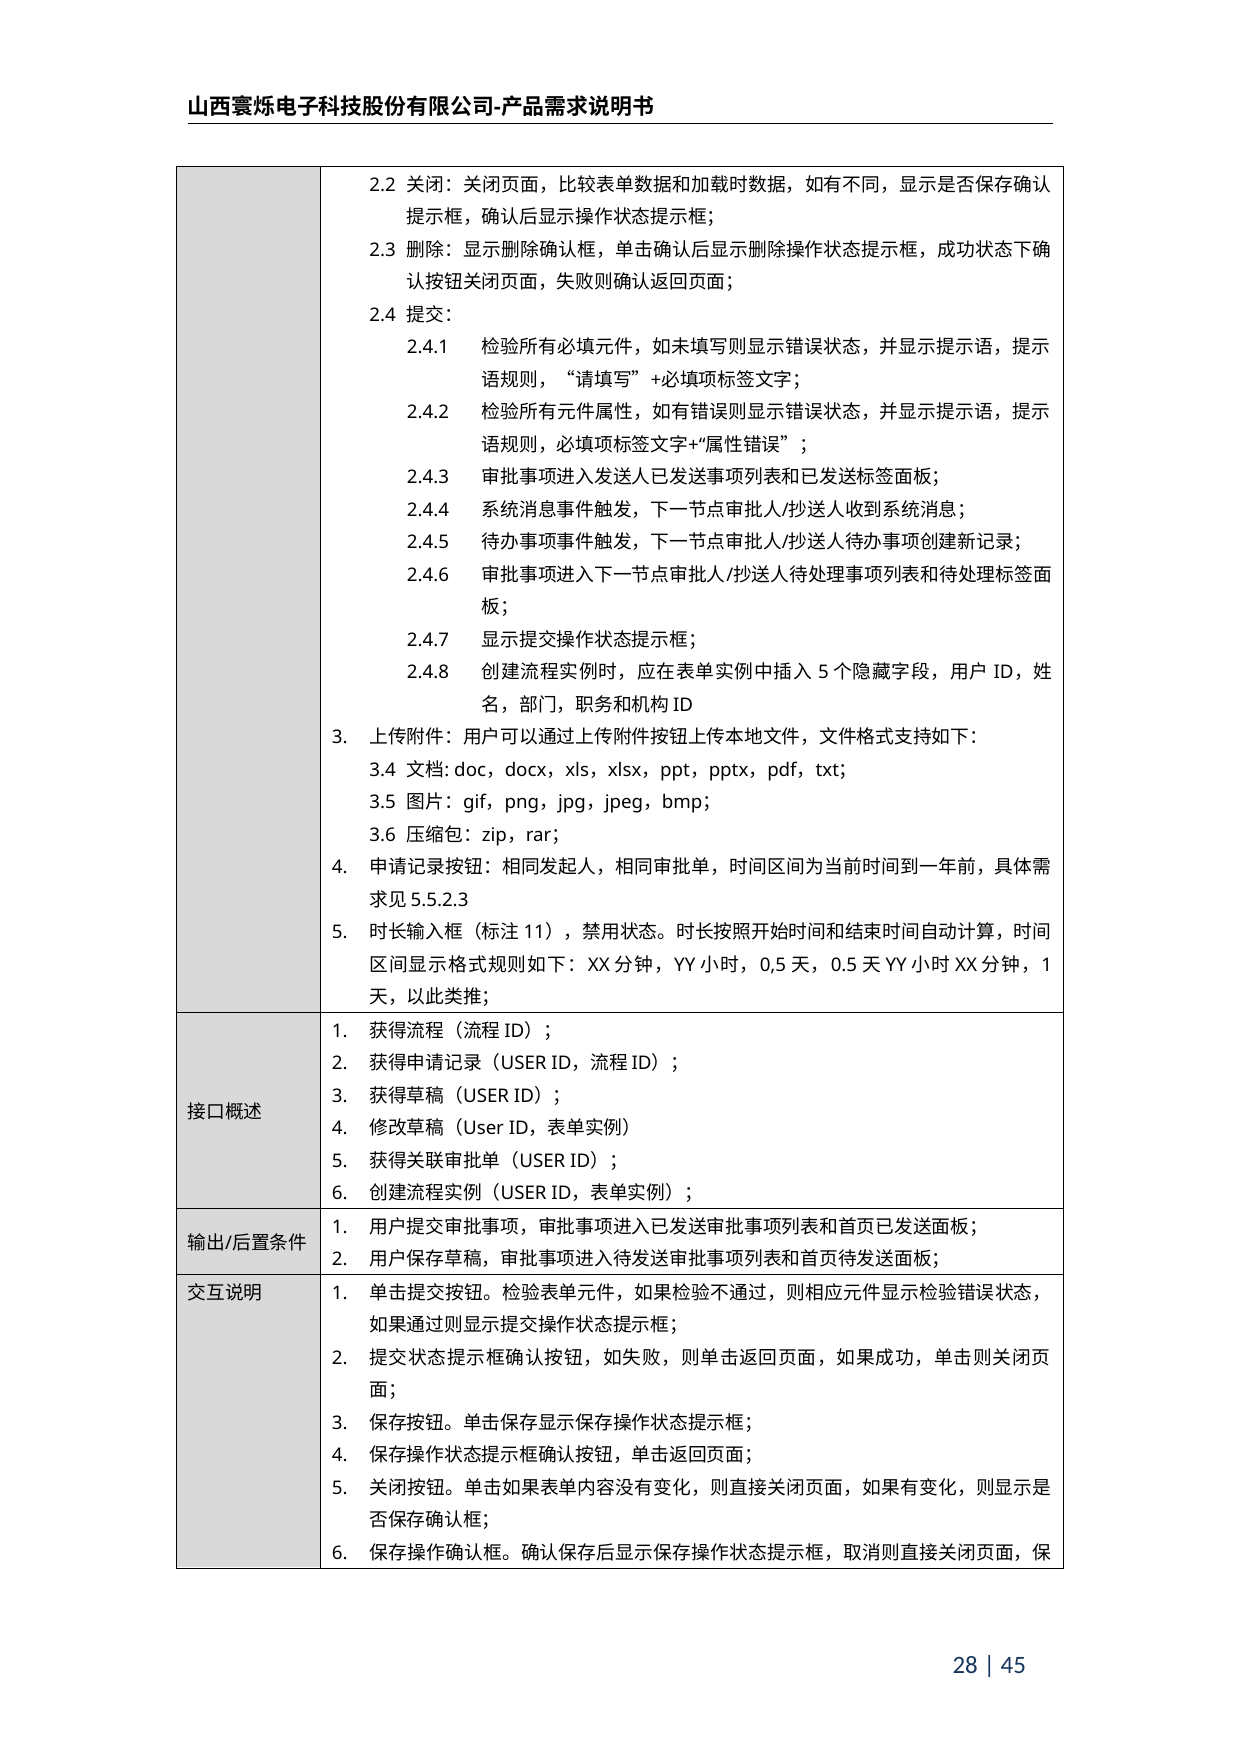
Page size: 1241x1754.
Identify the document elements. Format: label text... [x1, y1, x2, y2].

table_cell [321, 1275, 1063, 1567]
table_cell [321, 167, 1063, 1012]
table_cell 用户提交审批事项，审批事项进入已发送审批事项列表和首页已发送面板； 用户保存草稿，审批事项进入待发送审批事项列表和首页待发送面板； [321, 1209, 1063, 1274]
table_cell 需求描述 [177, 167, 320, 1012]
table_cell 交互说明 [177, 1275, 320, 1567]
table_cell 获得流程（流程ID）； 获得申请记录（USER ID，流程ID）； 获得草稿（USER ID）； 修改草稿（User ID，表单实例） 获得关联审批单（USER ID）； 创建流程实例（USER ID，表单实例）； [321, 1013, 1063, 1208]
table_cell 接口概述 [177, 1013, 320, 1208]
table_cell 输出/后置条件 [177, 1209, 320, 1274]
